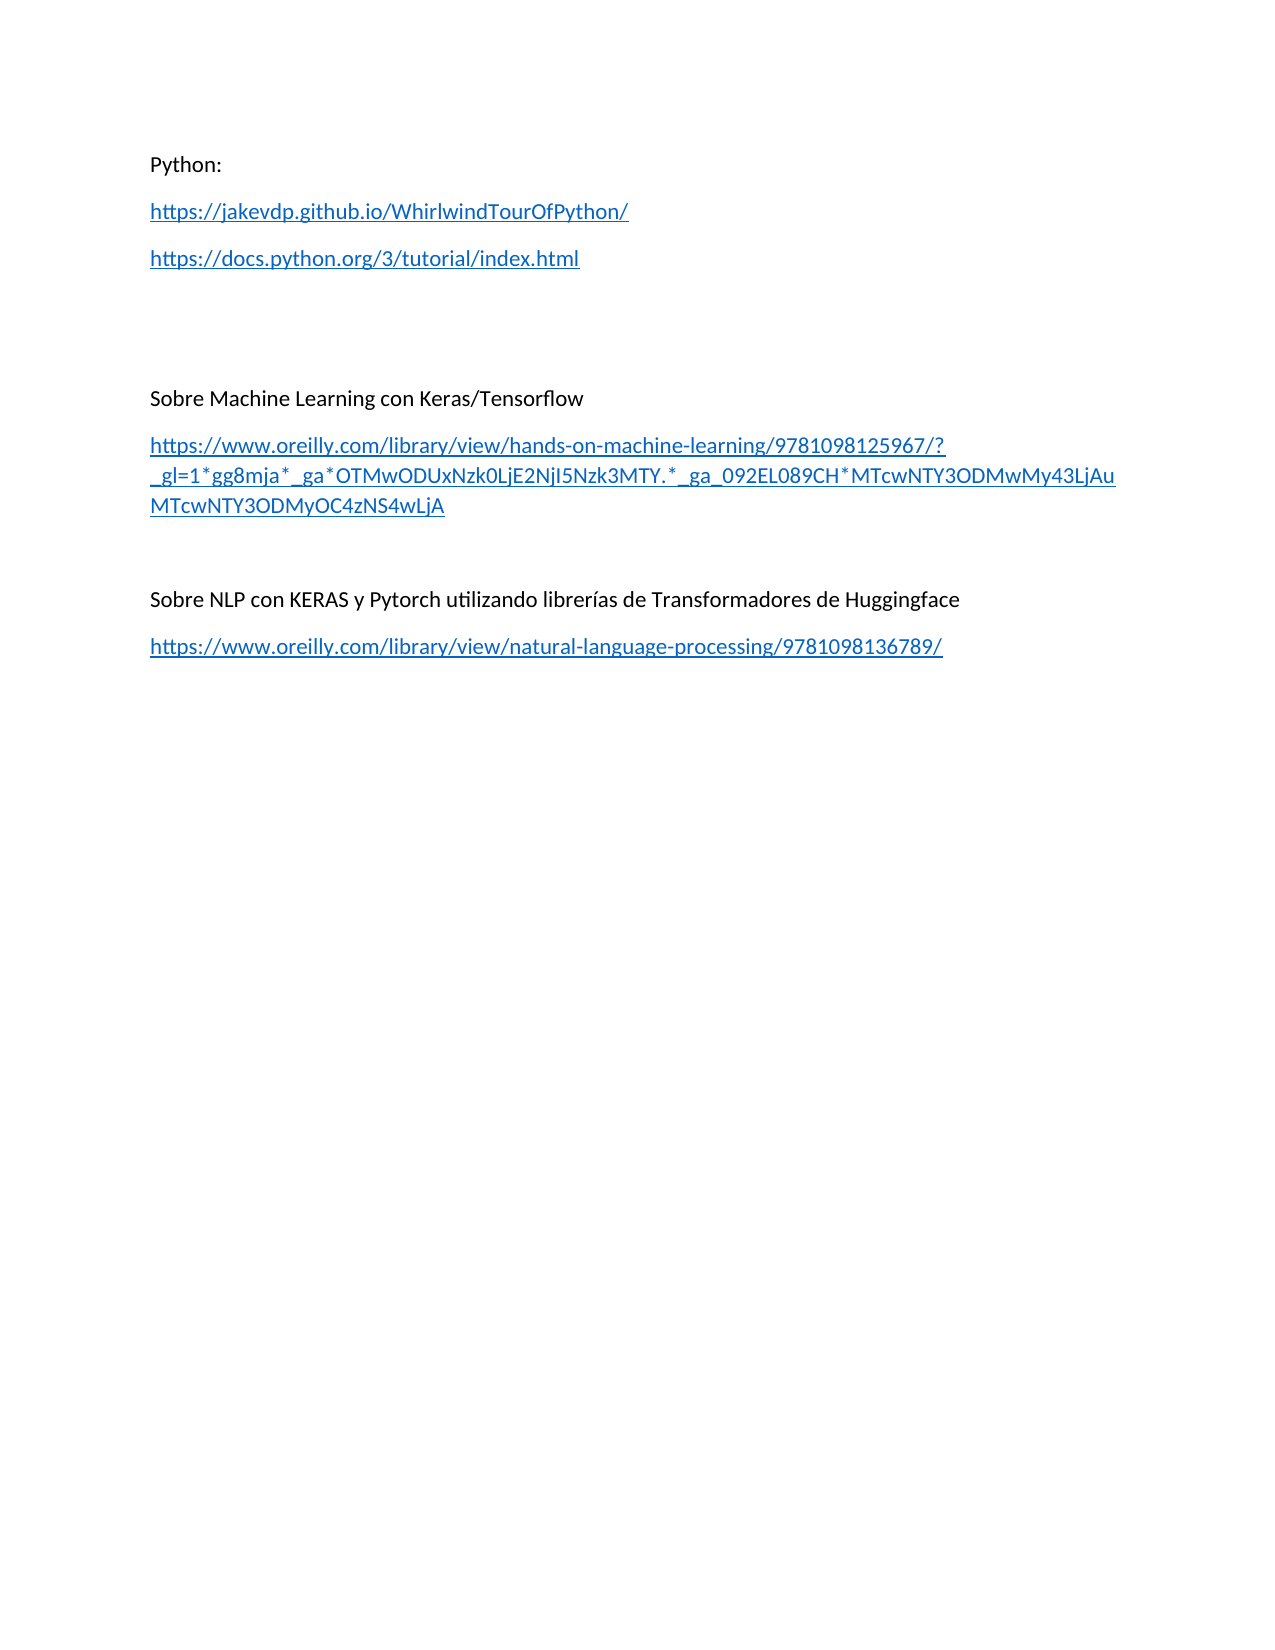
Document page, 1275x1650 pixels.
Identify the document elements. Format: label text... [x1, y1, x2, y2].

text Python: [150, 150, 1125, 178]
text https://jakevdp.github.io/WhirlwindTourOfPython/ [150, 197, 1125, 225]
text https://www.oreilly.com/library/view/natural-language-processing/9781098136789/ [150, 632, 1125, 660]
text https://www.oreilly.com/library/view/hands-on-machine-learning/9781098125967/?_gl=1*gg8mja*_ga*OTMwODUxNzk0LjE2NjI5Nzk3MTY.*_ga_092EL089CH*MTcwNTY3ODMwMy43LjAuMTcwNTY3ODMyOC4zNS4wLjA [150, 431, 1125, 520]
text https://docs.python.org/3/tutorial/index.html [150, 244, 1125, 272]
text Sobre NLP con KERAS y Pytorch utilizando librerías de Transformadores de Huggingface [150, 585, 1125, 613]
text Sobre Machine Learning con Keras/Tensorflow [150, 384, 1125, 412]
